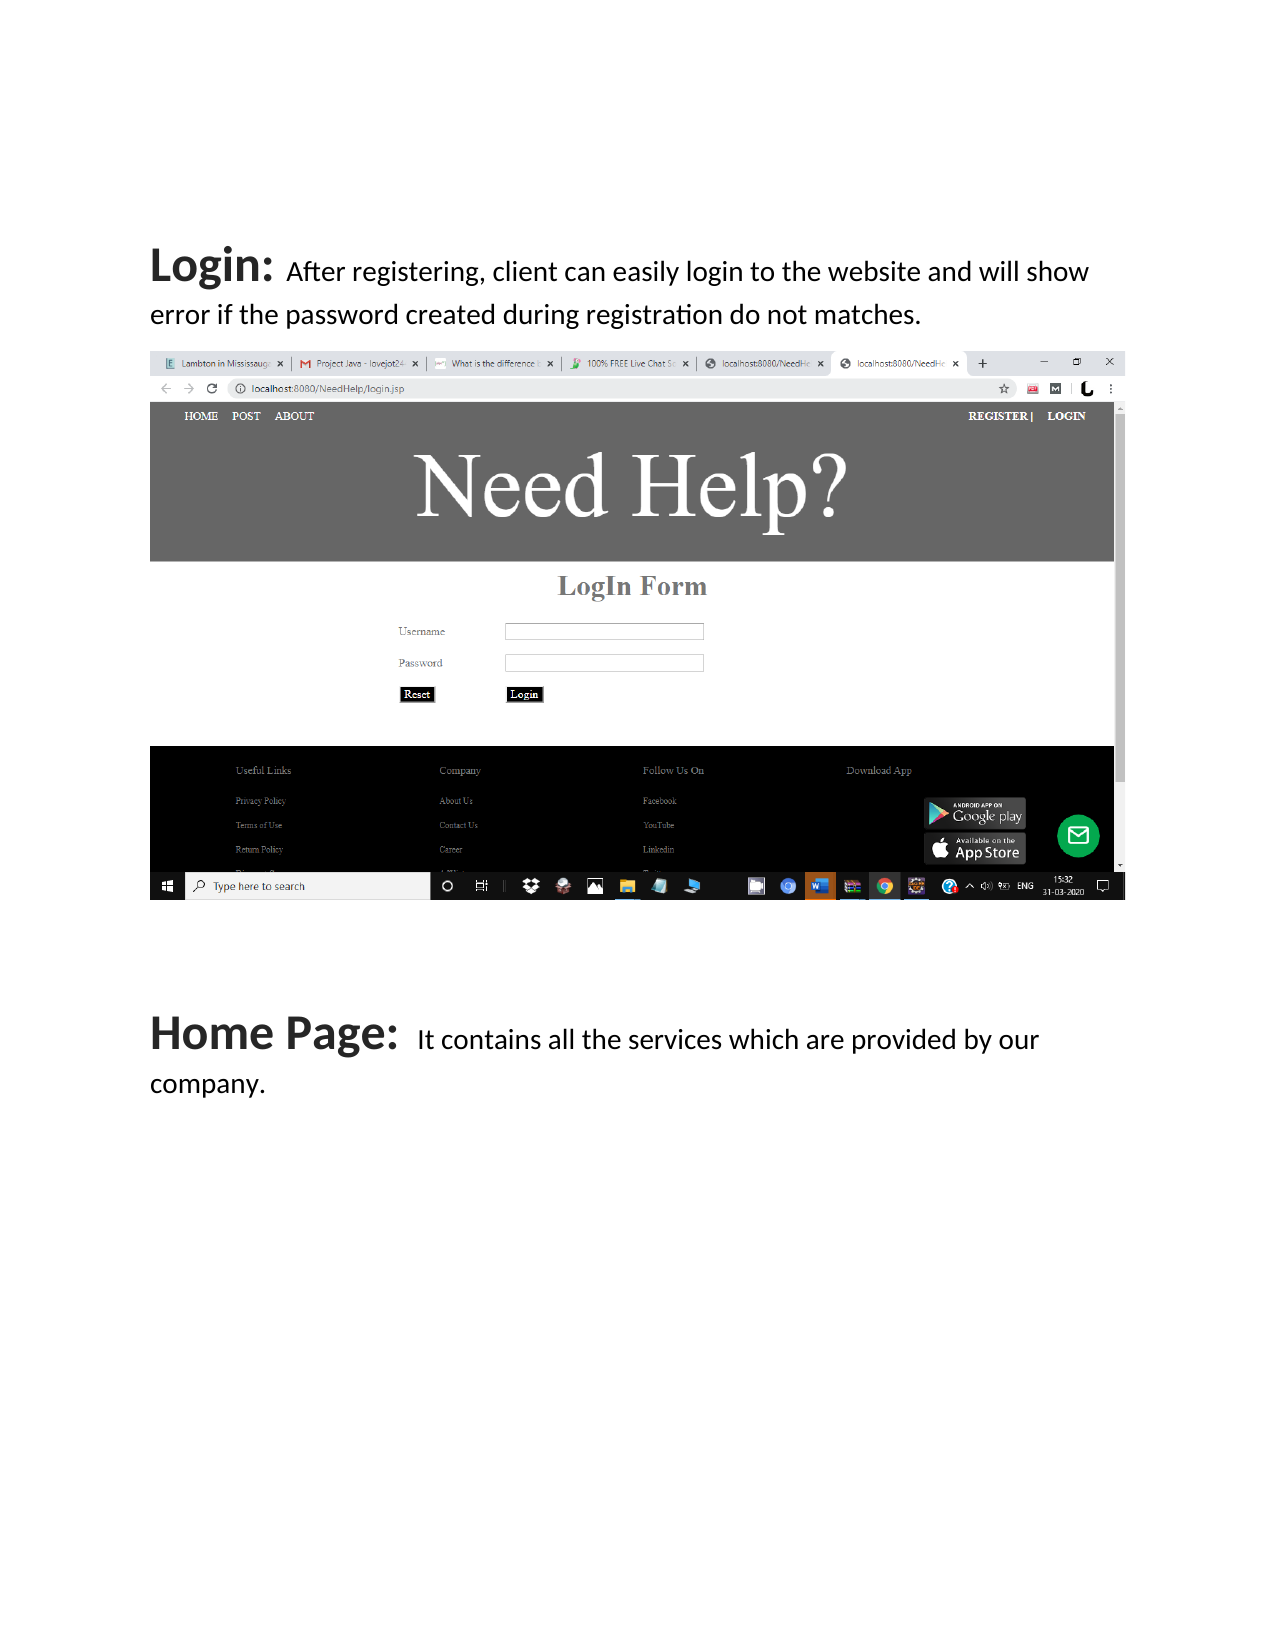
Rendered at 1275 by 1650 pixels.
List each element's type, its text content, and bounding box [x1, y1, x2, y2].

text Home Page: It contains all the services which are provided by our company. [150, 1001, 1125, 1100]
picture [150, 351, 1125, 900]
text Login: After registering, client can easily login to the website and will show error if the password created during registration do not matches. [150, 232, 1125, 332]
